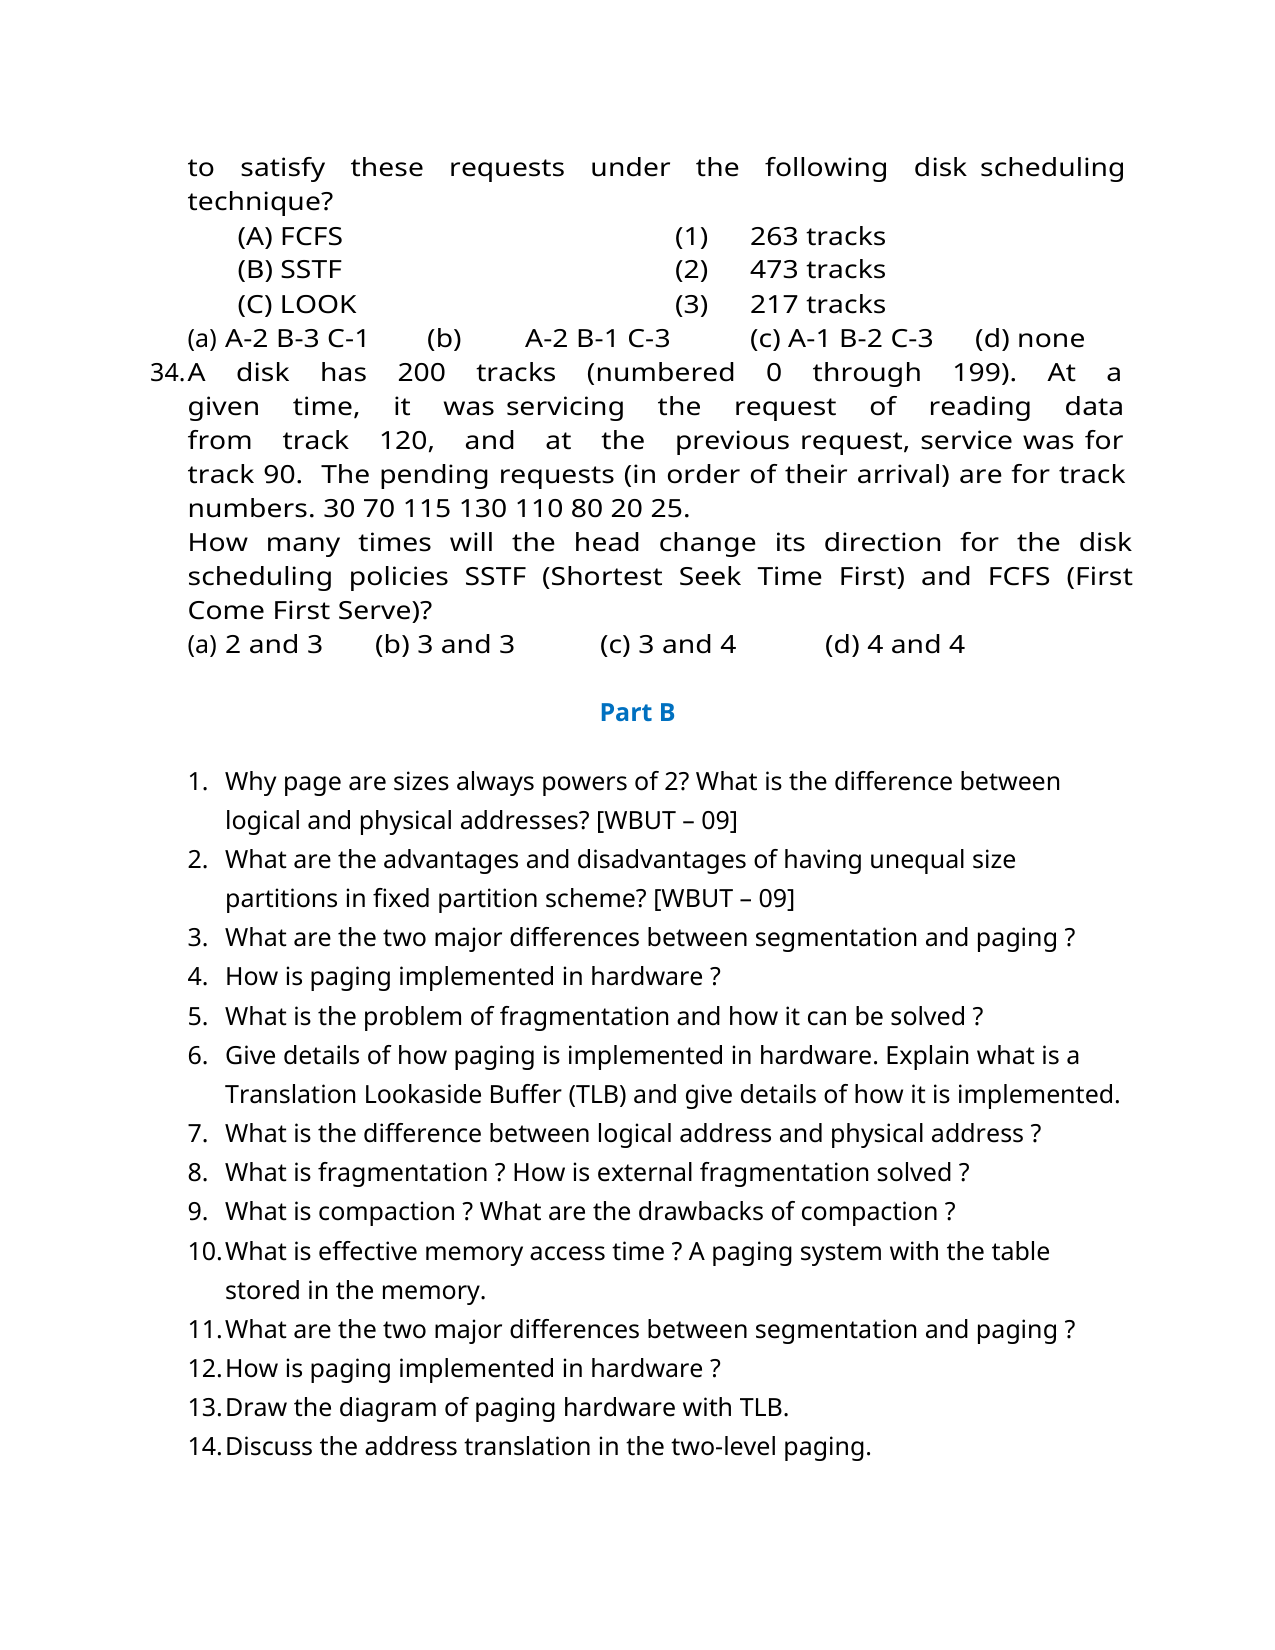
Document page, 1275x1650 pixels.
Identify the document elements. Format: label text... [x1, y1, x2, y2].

list A-2 B-3 C-1 (b) A-2 B-1 C-3 (c) A-1 B-2 C-3 (d) none [187, 320, 1127, 354]
list 2 and 3 (b) 3 and 3 (c) 3 and 4 (d) 4 and 4 [187, 627, 1127, 661]
text (C) LOOK (3) 217 tracks [237, 286, 1127, 320]
list A disk has 200 tracks (numbered 0 through 199). At a given time, it was servicing the request of reading data from track 120, and at the previous request, service was for track 90. The pending requests (in order of their arrival) are for track numbers. 30 70 115 130 110 80 20 25. [150, 354, 1127, 525]
list What is the problem of fragmentation and how it can be solved ? [187, 998, 1125, 1032]
list What are the two major differences between segmentation and paging ? [187, 1311, 1125, 1346]
list What is compaction ? What are the drawbacks of compaction ? [187, 1194, 1125, 1228]
list Give details of how paging is implemented in hardware. Explain what is a Translation Lookaside Buffer (TLB) and give details of how it is implemented. [187, 1037, 1125, 1111]
list What is the difference between logical address and physical address ? [187, 1116, 1125, 1150]
list What is fragmentation ? How is external fragmentation solved ? [187, 1155, 1125, 1189]
list Why page are sizes always powers of 2? What is the difference between logical and physical addresses? [WBUT – 09] [187, 763, 1125, 836]
list How is paging implemented in hardware ? [187, 1351, 1125, 1385]
list How is paging implemented in hardware ? [187, 959, 1125, 993]
list What is effective memory access time ? A paging system with the table stored in the memory. [187, 1233, 1125, 1306]
text (A) FCFS (1) 263 tracks [237, 218, 1127, 252]
text How many times will the head change its direction for the disk scheduling policies SSTF (Shortest Seek Time First) and FCFS (First Come First Serve)? [187, 525, 1134, 627]
text (B) SSTF (2) 473 tracks [237, 252, 1127, 286]
text Part B [150, 695, 1125, 729]
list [150, 150, 1127, 218]
list Discuss the address translation in the two-level paging. [187, 1429, 1125, 1463]
list What are the two major differences between segmentation and paging ? [187, 920, 1125, 954]
list What are the advantages and disadvantages of having unequal size partitions in fixed partition scheme? [WBUT – 09] [187, 841, 1125, 915]
list Draw the diagram of paging hardware with TLB. [187, 1390, 1125, 1424]
